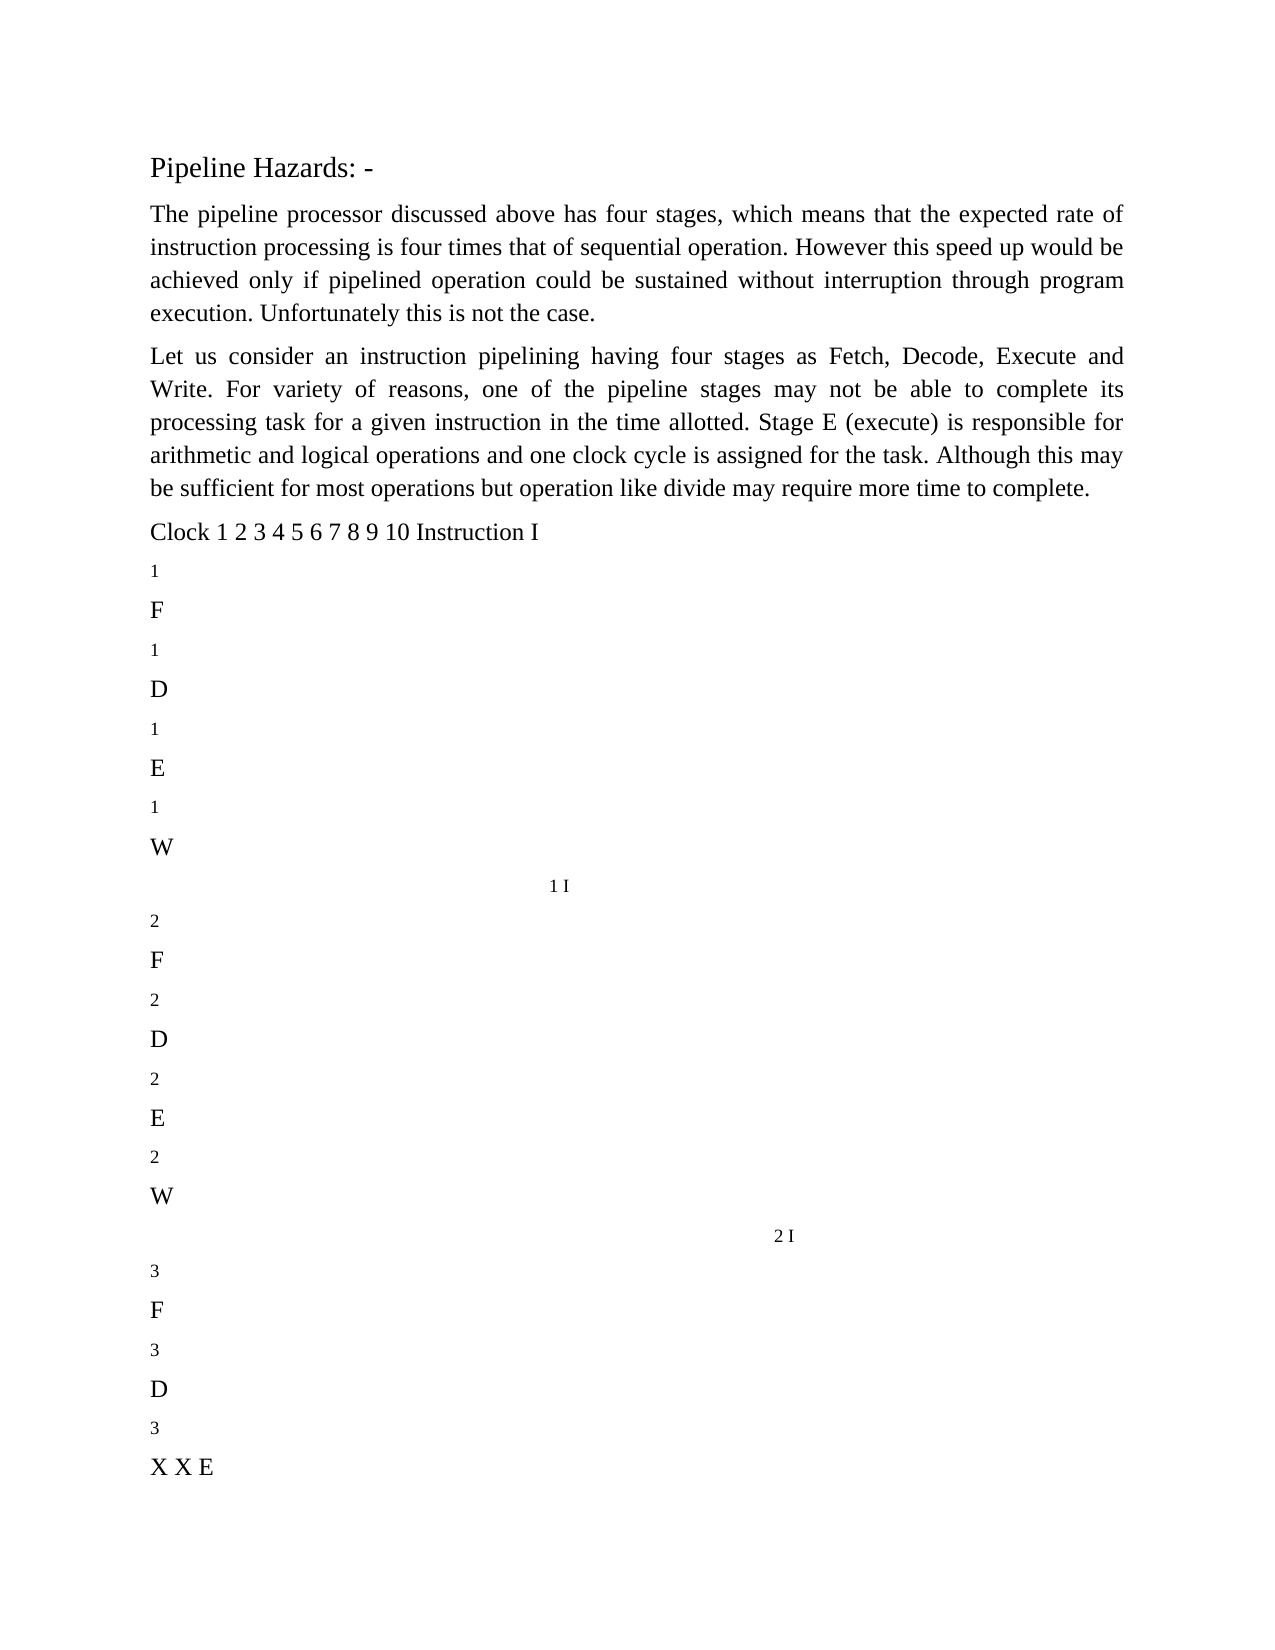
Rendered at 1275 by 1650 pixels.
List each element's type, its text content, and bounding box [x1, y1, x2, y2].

text 1 [150, 639, 1125, 661]
text F [150, 945, 1125, 974]
text F [150, 596, 1125, 624]
text 2 I [150, 1225, 1125, 1246]
text Clock 1 2 3 4 5 6 7 8 9 10 Instruction I [150, 517, 1125, 546]
text Let us consider an instruction pipelining having four stages as Fetch, Decode, Execute and Write. For variety of reasons, one of the pipeline stages may not be able to complete its processing task for a given instruction in the time allotted. Stage E (execute) is responsible for arithmetic and logical operations and one clock cycle is assigned for the task. Although this may be sufficient for most operations but operation like divide may require more time to complete. [150, 341, 1125, 502]
text The pipeline processor discussed above has four stages, which means that the expected rate of instruction processing is four times that of sequential operation. However this speed up would be achieved only if pipelined operation could be sustained without interruption through program execution. Unfortunately this is not the case. [150, 199, 1125, 327]
text W [150, 1181, 1125, 1210]
text 3 [150, 1339, 1125, 1360]
text 2 [150, 1146, 1125, 1168]
text 2 [150, 1067, 1125, 1089]
text E [150, 1103, 1125, 1131]
text X X E [150, 1452, 1125, 1481]
text Pipeline Hazards: - [150, 150, 1125, 183]
text W [150, 832, 1125, 860]
text D [150, 1024, 1125, 1053]
text D [150, 674, 1125, 703]
text 1 [150, 718, 1125, 739]
text E [150, 753, 1125, 782]
text 1 [150, 560, 1125, 582]
text F [150, 1295, 1125, 1324]
text 3 [150, 1260, 1125, 1282]
text 3 [150, 1417, 1125, 1439]
text 1 [150, 796, 1125, 818]
text 2 [150, 910, 1125, 932]
text D [150, 1374, 1125, 1403]
text 1 I [150, 875, 1125, 897]
text 2 [150, 989, 1125, 1010]
